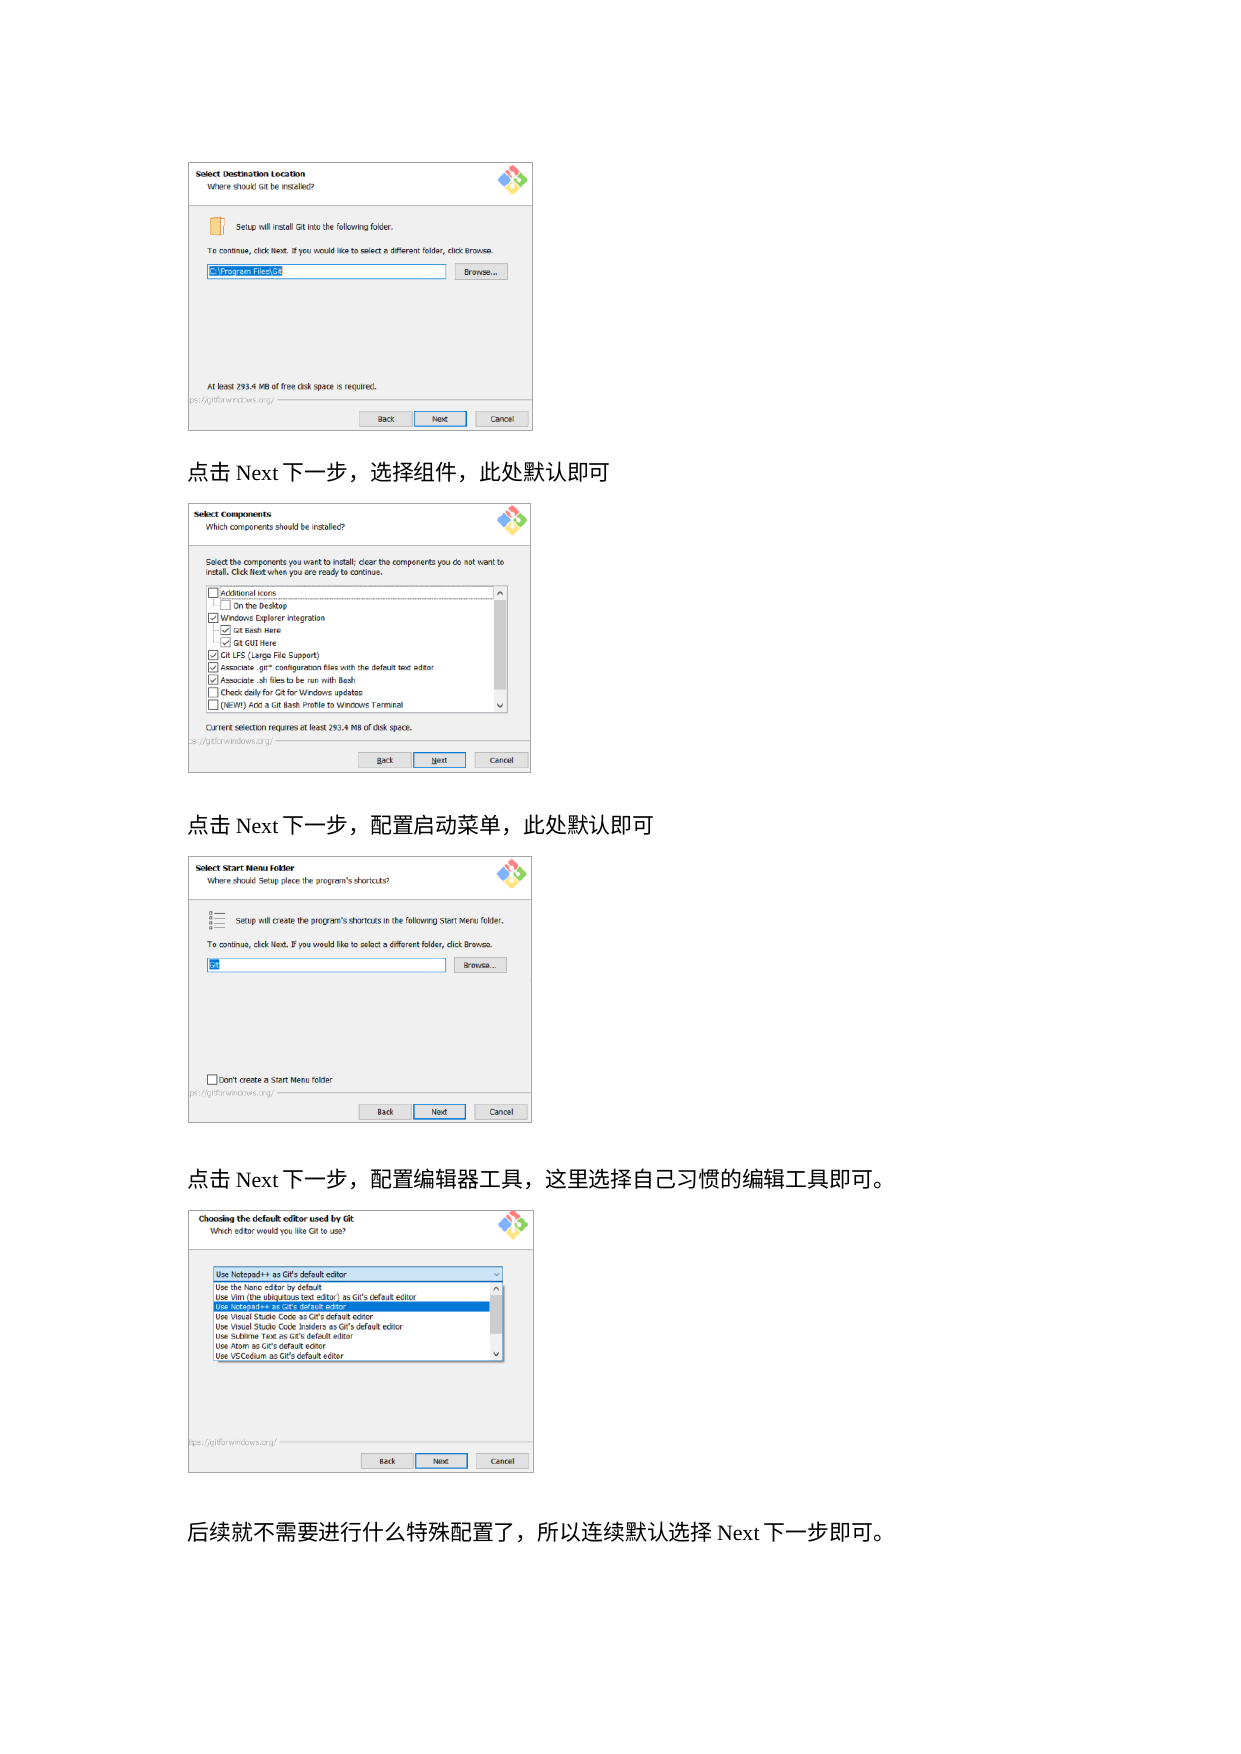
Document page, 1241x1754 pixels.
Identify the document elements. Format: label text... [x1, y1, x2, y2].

text 点击Next下一步，配置启动菜单，此处默认即可 [187, 808, 1053, 840]
text 后续就不需要进行什么特殊配置了，所以连续默认选择Next下一步即可。 [187, 1515, 1053, 1547]
picture [189, 504, 530, 772]
text 点击Next下一步，配置编辑器工具，这里选择自己习惯的编辑工具即可。 [187, 1161, 1053, 1194]
picture [189, 857, 531, 1122]
text 点击Next下一步，选择组件，此处默认即可 [187, 454, 1053, 487]
picture [189, 163, 532, 430]
picture [189, 1211, 533, 1472]
